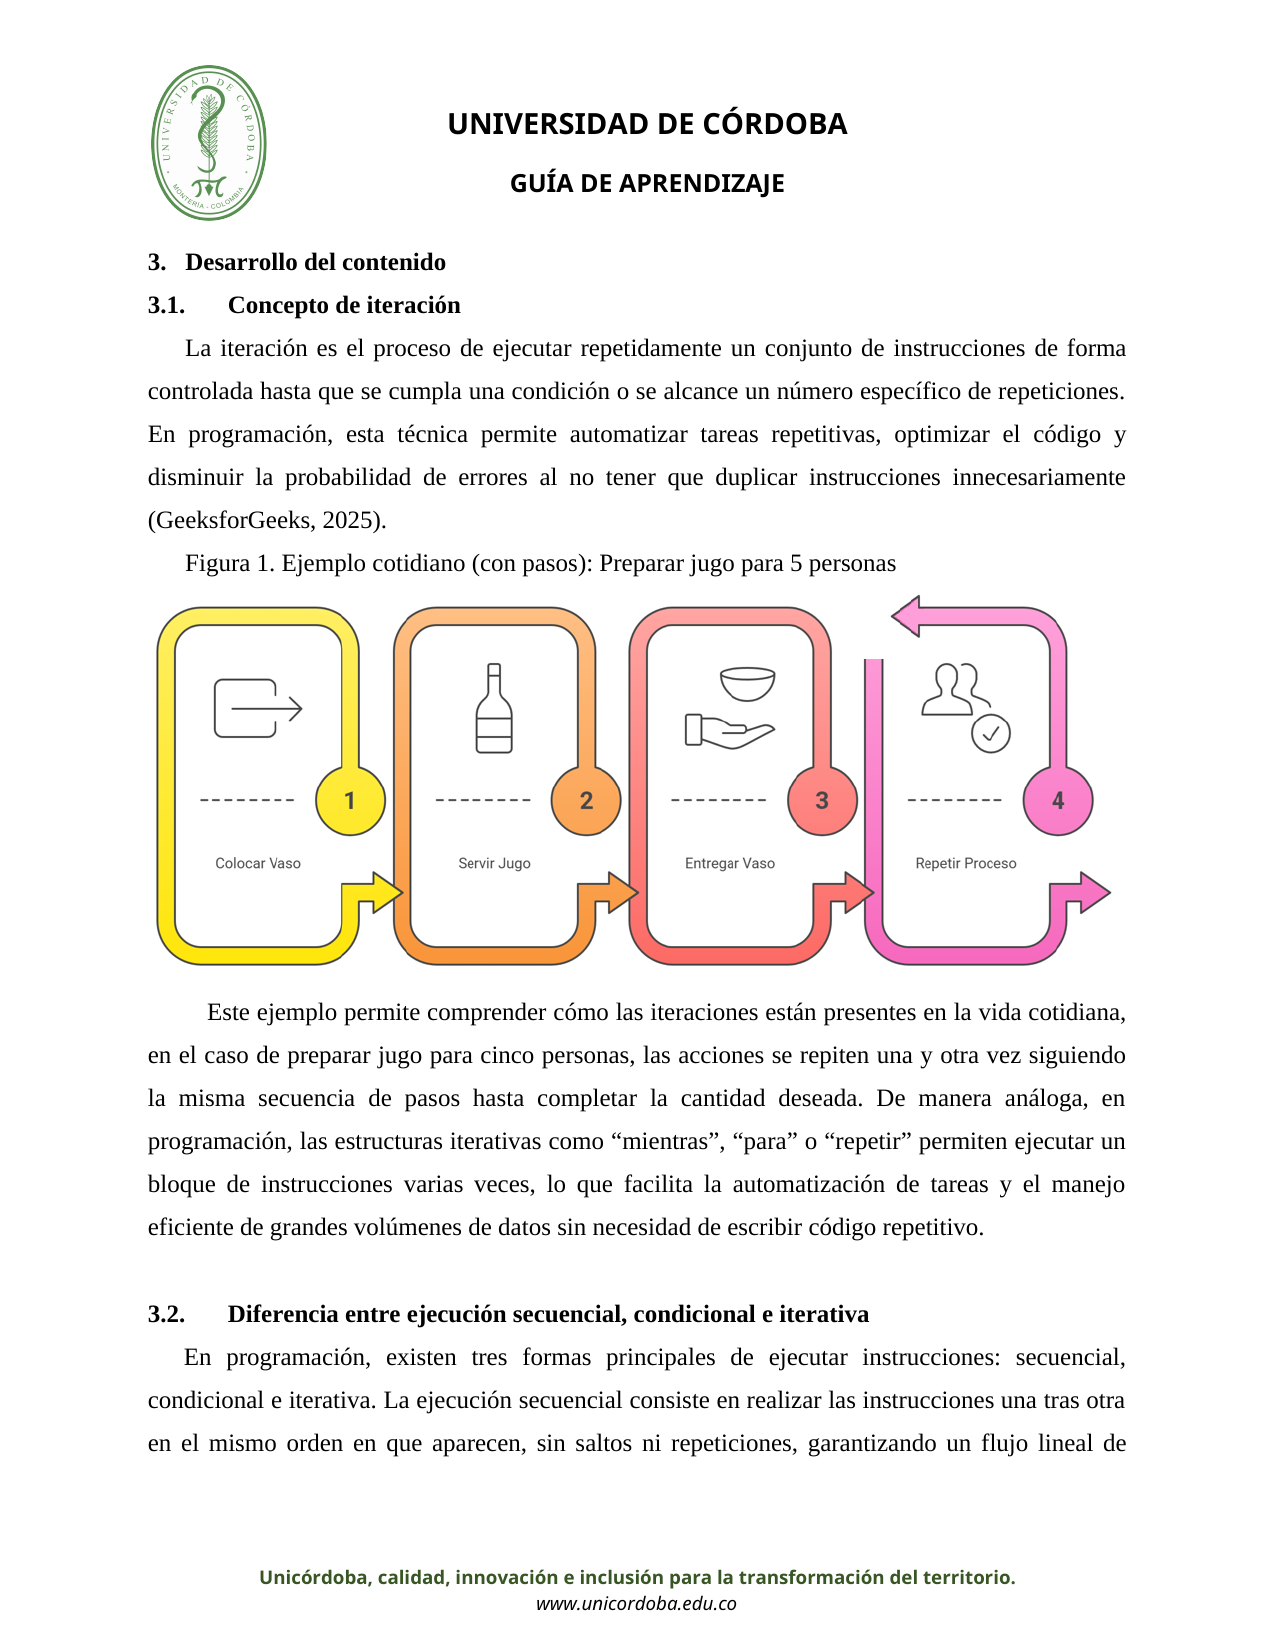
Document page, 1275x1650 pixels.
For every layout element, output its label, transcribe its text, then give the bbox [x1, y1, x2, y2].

subtitle Concepto de iteración [148, 290, 1127, 318]
picture [151, 65, 267, 224]
text Figura 1. Ejemplo cotidiano (con pasos): Preparar jugo para 5 personas [148, 548, 1127, 577]
subtitle Diferencia entre ejecución secuencial, condicional e iterativa [148, 1299, 1127, 1327]
subtitle Desarrollo del contenido [148, 247, 1127, 275]
text La iteración es el proceso de ejecutar repetidamente un conjunto de instrucciones de forma controlada hasta que se cumpla una condición o se alcance un número específico de repeticiones. En programación, esta técnica permite automatizar tareas repetitivas, optimizar el código y disminuir la probabilidad de errores al no tener que duplicar instrucciones innecesariamente (GeeksforGeeks, 2025). [148, 333, 1127, 534]
picture [147, 591, 1122, 983]
text Este ejemplo permite comprender cómo las iteraciones están presentes en la vida cotidiana, en el caso de preparar jugo para cinco personas, las acciones se repiten una y otra vez siguiendo la misma secuencia de pasos hasta completar la cantidad deseada. De manera análoga, en programación, las estructuras iterativas como “mientras”, “para” o “repetir” permiten ejecutar un bloque de instrucciones varias veces, lo que facilita la automatización de tareas y el manejo eficiente de grandes volúmenes de datos sin necesidad de escribir código repetitivo. [148, 997, 1127, 1241]
